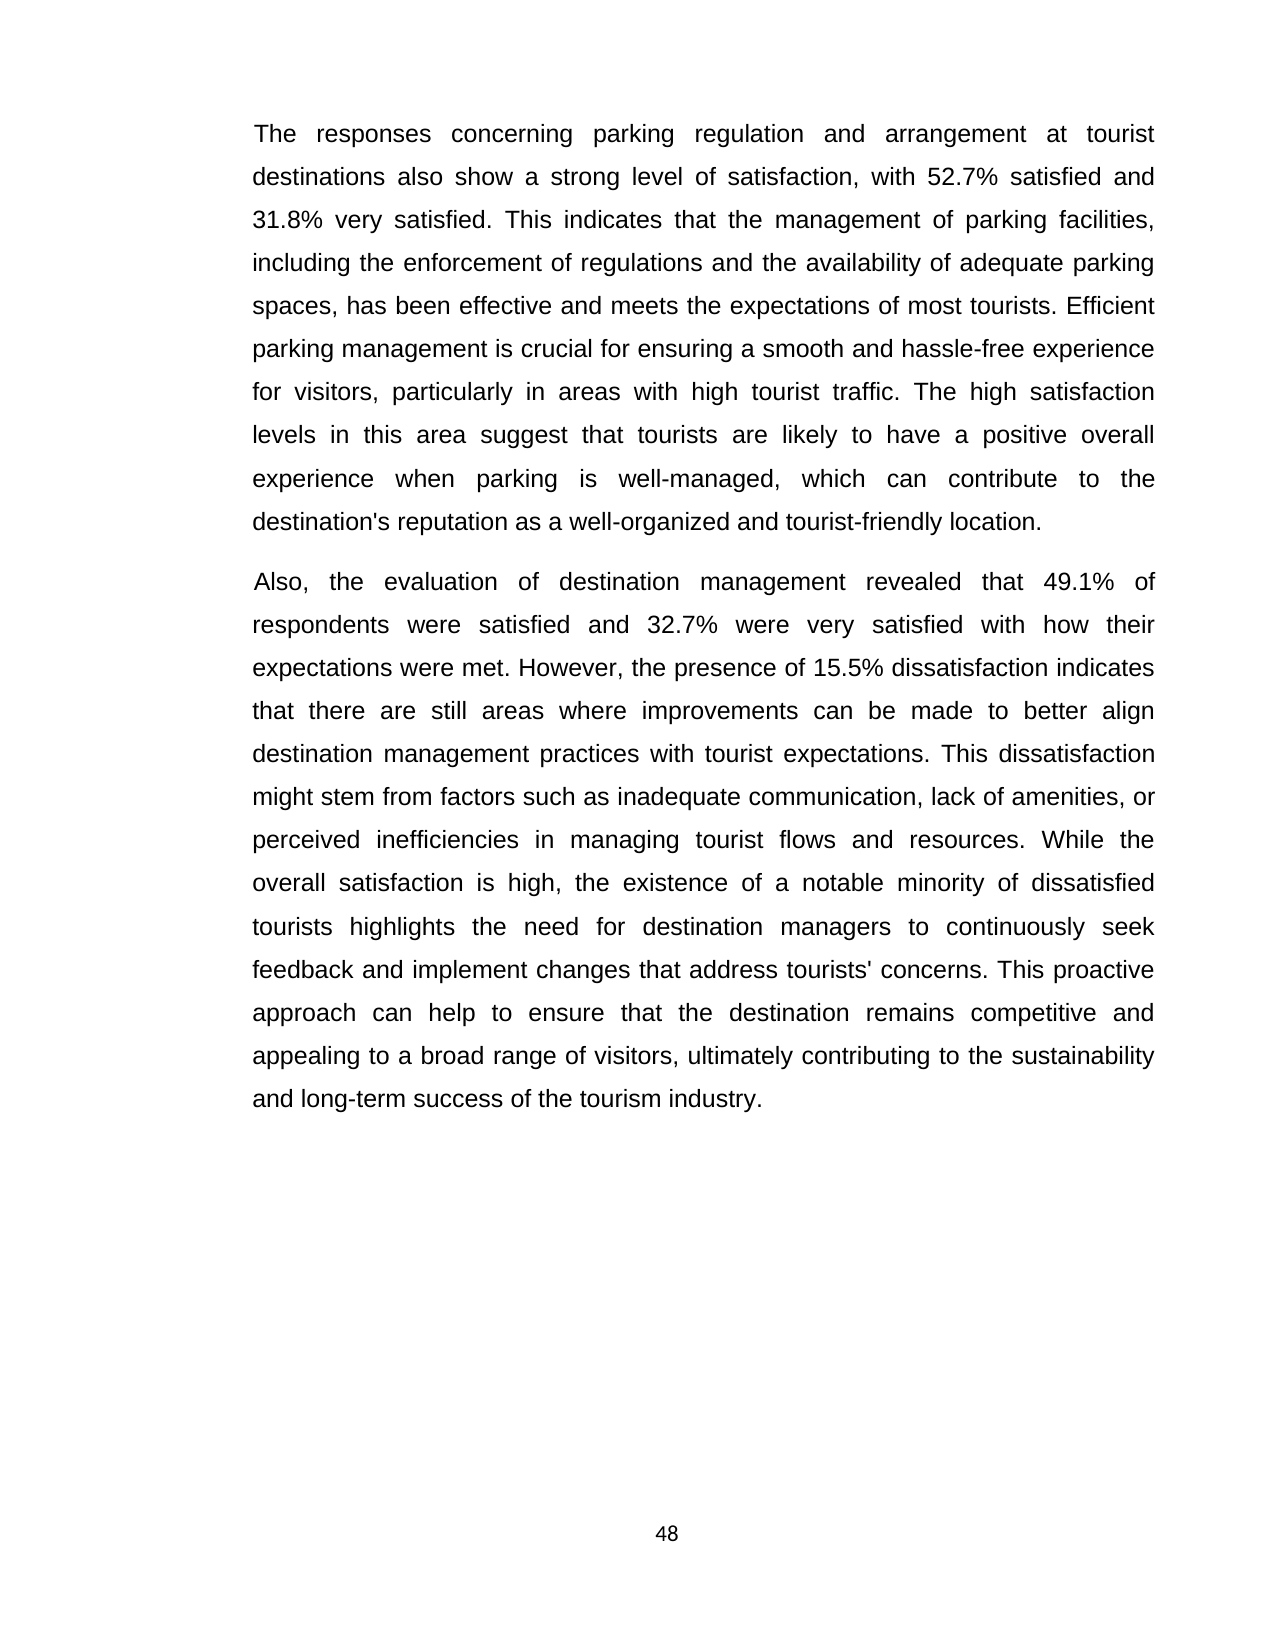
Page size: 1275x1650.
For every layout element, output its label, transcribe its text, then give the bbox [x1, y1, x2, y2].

text Also, the evaluation of destination management revealed that 49.1% of respondents were satisfied and 32.7% were very satisfied with how their expectations were met. However, the presence of 15.5% dissatisfaction indicates that there are still areas where improvements can be made to better align destination management practices with tourist expectations. This dissatisfaction might stem from factors such as inadequate communication, lack of amenities, or perceived inefficiencies in managing tourist flows and resources. While the overall satisfaction is high, the existence of a notable minority of dissatisfied tourists highlights the need for destination managers to continuously seek feedback and implement changes that address tourists' concerns. This proactive approach can help to ensure that the destination remains competitive and appealing to a broad range of visitors, ultimately contributing to the sustainability and long-term success of the tourism industry. [252, 566, 1156, 1113]
text The responses concerning parking regulation and arrangement at tourist destinations also show a strong level of satisfaction, with 52.7% satisfied and 31.8% very satisfied. This indicates that the management of parking facilities, including the enforcement of regulations and the availability of adequate parking spaces, has been effective and meets the expectations of most tourists. Efficient parking management is crucial for ensuring a smooth and hassle-free experience for visitors, particularly in areas with high tourist traffic. The high satisfaction levels in this area suggest that tourists are likely to have a positive overall experience when parking is well-managed, which can contribute to the destination's reputation as a well-organized and tourist-friendly location. [252, 118, 1156, 535]
